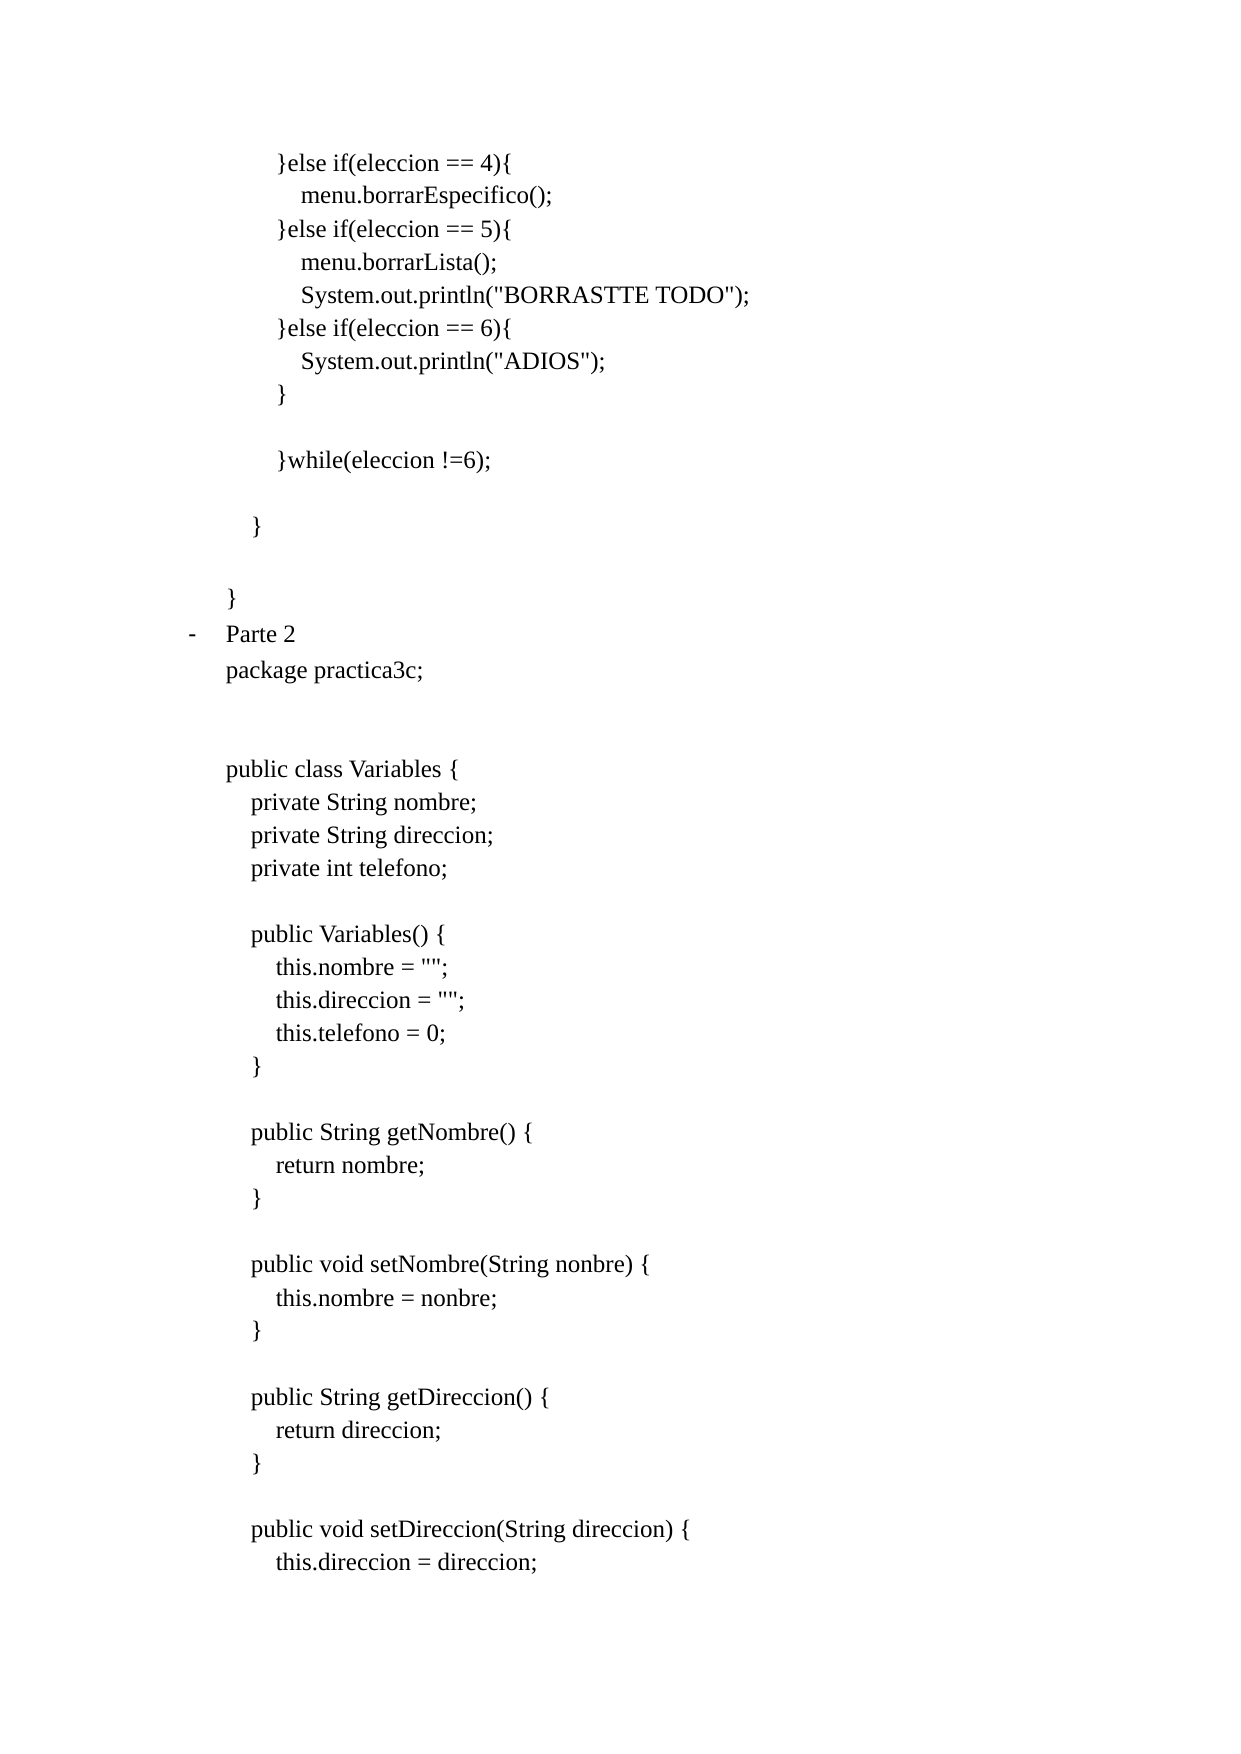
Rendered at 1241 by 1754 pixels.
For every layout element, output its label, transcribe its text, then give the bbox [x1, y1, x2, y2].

list return direccion; [226, 1415, 1063, 1443]
list }else if(eleccion == 4){ [226, 148, 1063, 176]
list System.out.println("ADIOS"); [226, 346, 1063, 374]
list public class Variables { [226, 754, 1063, 783]
list } [226, 1448, 1063, 1476]
list } [226, 1051, 1063, 1080]
list this.nombre = nonbre; [226, 1283, 1063, 1311]
list System.out.println("BORRASTTE TODO"); [226, 280, 1063, 308]
list private int telefono; [226, 853, 1063, 882]
list } [226, 583, 1063, 612]
list }else if(eleccion == 6){ [226, 313, 1063, 341]
list this.direccion = ""; [226, 985, 1063, 1014]
list } [226, 379, 1063, 407]
list private String direccion; [226, 820, 1063, 849]
list } [226, 511, 1063, 539]
list this.direccion = direccion; [226, 1547, 1063, 1576]
list } [226, 1183, 1063, 1212]
list public String getNombre() { [226, 1117, 1063, 1146]
list this.nombre = ""; [226, 952, 1063, 981]
list menu.borrarEspecifico(); [226, 181, 1063, 209]
list public Variables() { [226, 919, 1063, 948]
list public String getDireccion() { [226, 1382, 1063, 1410]
list public void setNombre(String nonbre) { [226, 1249, 1063, 1278]
list this.telefono = 0; [226, 1018, 1063, 1047]
list }else if(eleccion == 5){ [226, 214, 1063, 242]
list menu.borrarLista(); [226, 247, 1063, 275]
list return nombre; [226, 1151, 1063, 1179]
list package practica3c; [226, 655, 1063, 684]
list } [226, 1316, 1063, 1344]
list private String nombre; [226, 787, 1063, 816]
list Parte 2 [188, 616, 1063, 650]
list public void setDireccion(String direccion) { [226, 1514, 1063, 1542]
list }while(eleccion !=6); [226, 445, 1063, 473]
